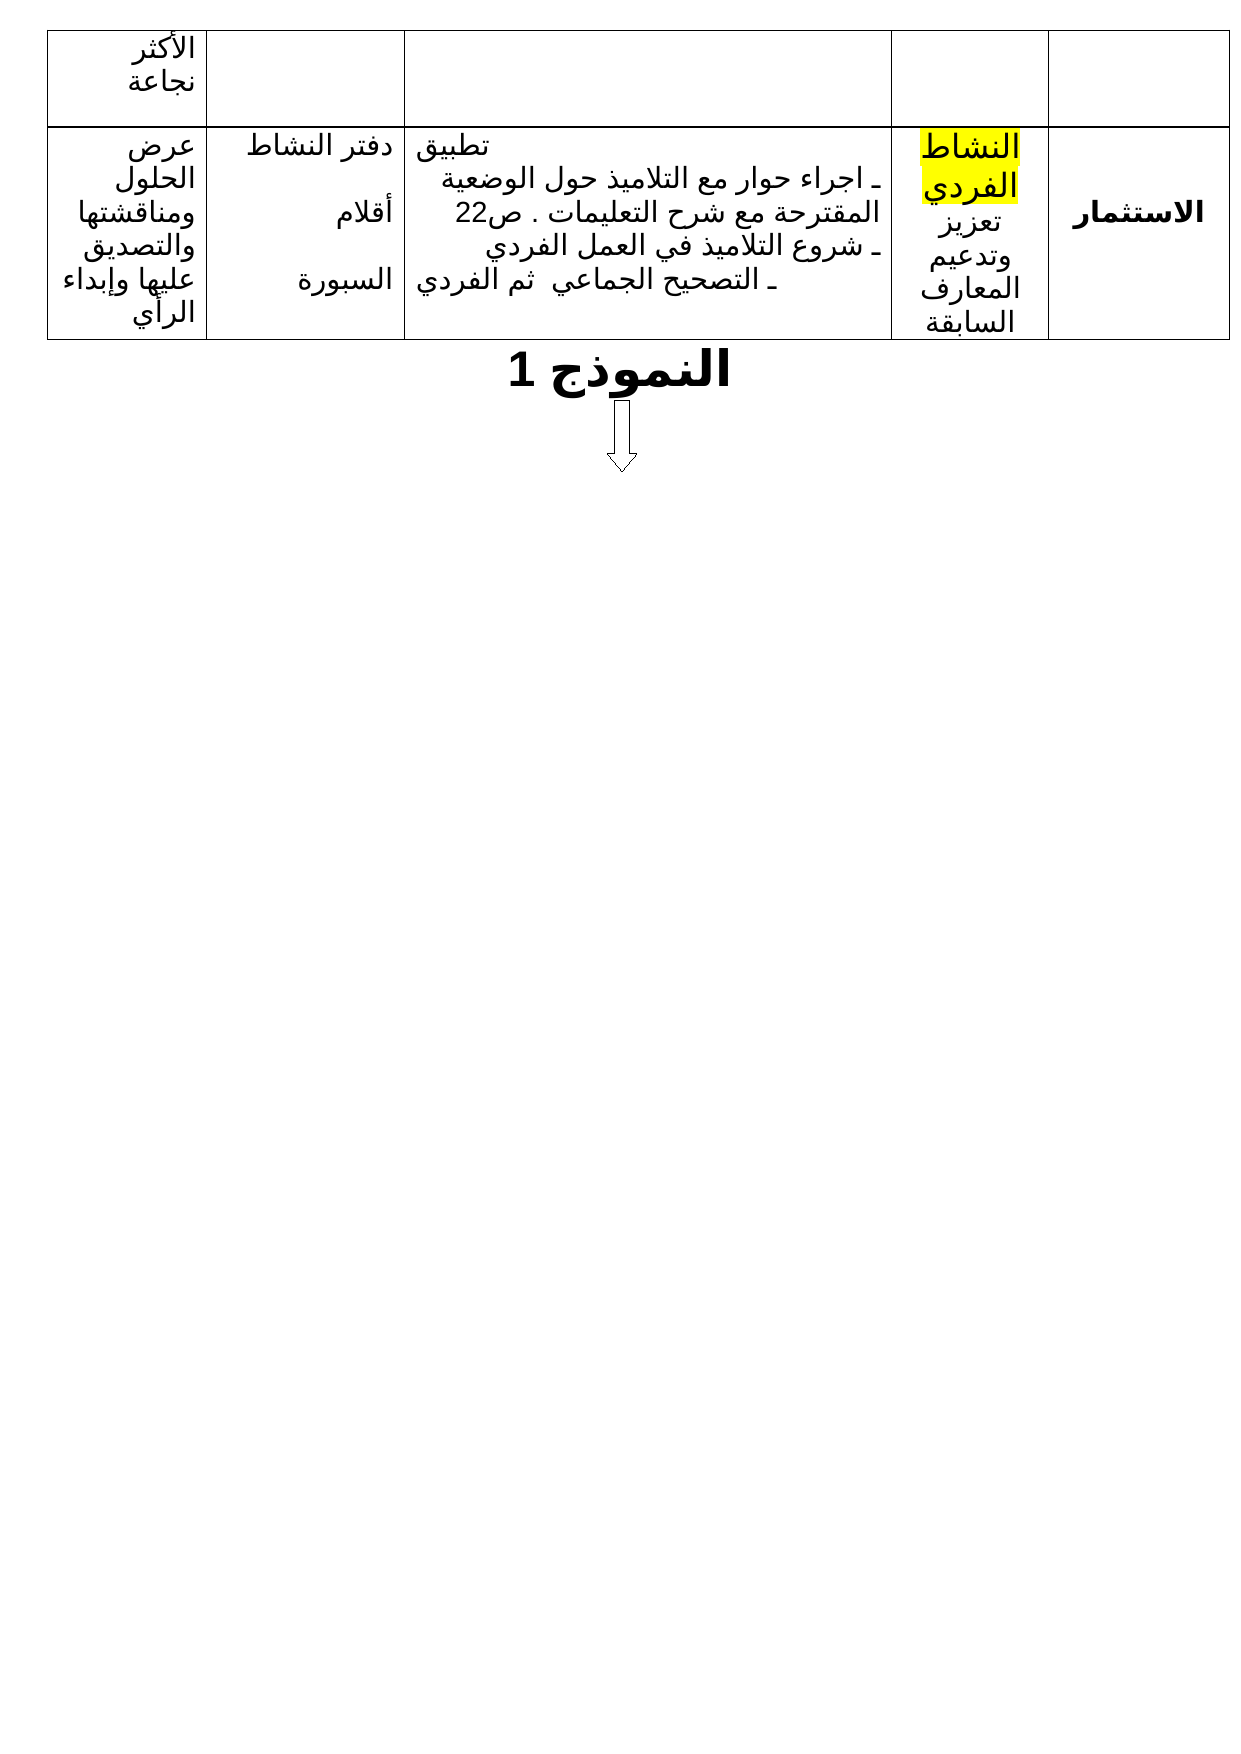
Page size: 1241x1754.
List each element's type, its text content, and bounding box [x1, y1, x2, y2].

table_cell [1049, 31, 1229, 126]
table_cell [892, 31, 1048, 126]
table_cell عرض الحلول ومناقشتها والتصديق عليها وإبداء الرأي [48, 128, 206, 338]
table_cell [48, 31, 206, 126]
table_cell دفتر النشاط أقلام السبورة [207, 128, 404, 338]
text النموذج 1 [59, 340, 1181, 397]
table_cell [405, 31, 891, 126]
table_cell الاستثمار [1049, 128, 1229, 338]
table_cell النشاط الفردي تعزيز وتدعيم المعارف السابقة [892, 128, 1048, 338]
table_cell تطبيق ـ اجراء حوار مع التلاميذ حول الوضعية المقترحة مع شرح التعليمات . ص22 ـ شروع التلاميذ في العمل الفردي ـ التصحيح الجماعي ثم الفردي [405, 128, 891, 338]
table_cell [207, 31, 404, 126]
